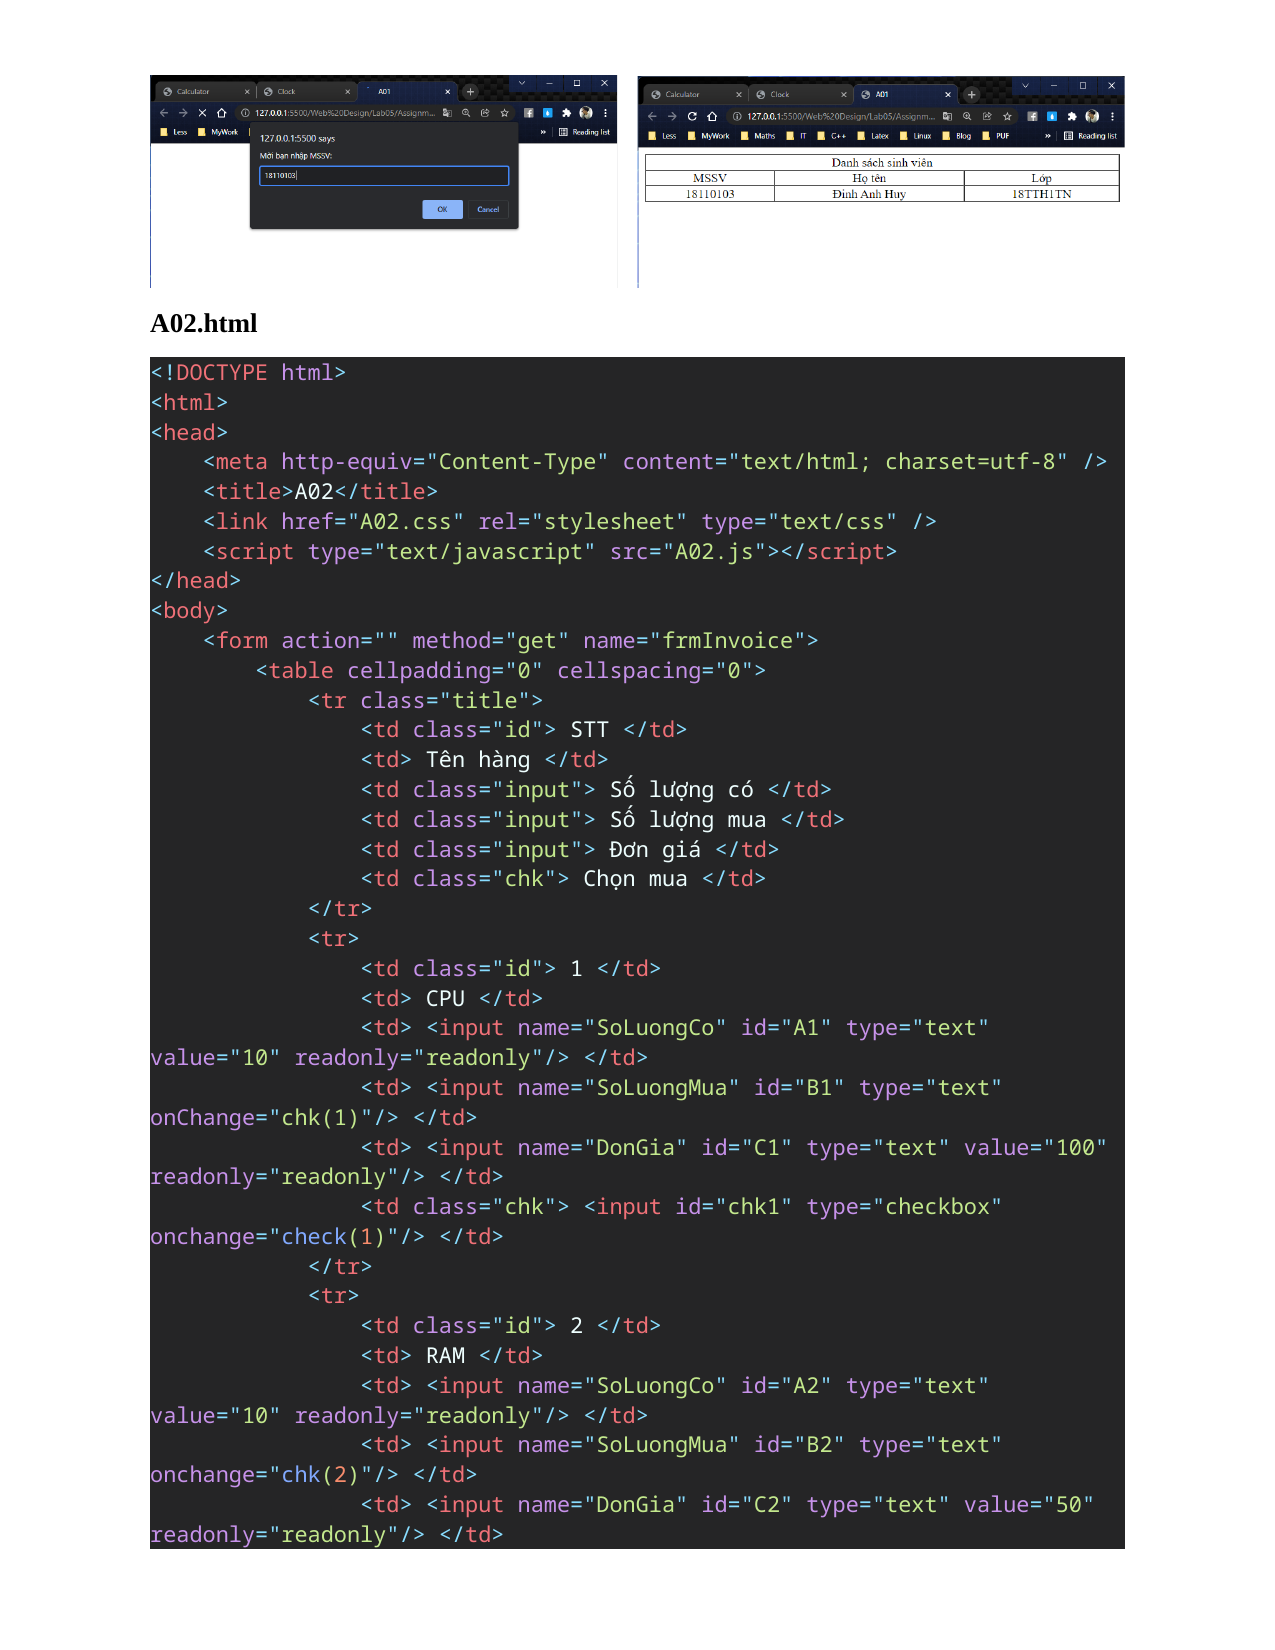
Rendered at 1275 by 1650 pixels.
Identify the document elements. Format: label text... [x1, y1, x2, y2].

text <td class="input"> Số lượng mua </td> [150, 804, 1125, 834]
text <html> [150, 387, 1125, 417]
text <title>A02</title> [150, 476, 1125, 506]
text <script type="text/javascript" src="A02.js"></script> [150, 536, 1125, 566]
text <td> <input name="SoLuongMua" id="B2" type="text" onchange="chk(2)"/> </td> [150, 1429, 1125, 1489]
text A02.html [150, 307, 1125, 338]
text <tr> [150, 923, 1125, 953]
text <!DOCTYPE html> [150, 357, 1125, 387]
text <td> <input name="SoLuongCo" id="A2" type="text" value="10" readonly="readonly"/> </td> [150, 1370, 1125, 1429]
text <head> [150, 417, 1125, 446]
text <td> <input name="SoLuongMua" id="B1" type="text" onChange="chk(1)"/> </td> [150, 1072, 1125, 1132]
text <body> [150, 595, 1125, 625]
text <td class="id"> 2 </td> [150, 1310, 1125, 1340]
text <tr> [150, 1281, 1125, 1310]
text <td class="chk"> Chọn mua </td> [150, 863, 1125, 893]
text <link href="A02.css" rel="stylesheet" type="text/css" /> [150, 506, 1125, 536]
text <tr class="title"> [150, 685, 1125, 714]
text <td> <input name="DonGia" id="C1" type="text" value="100" readonly="readonly"/> </td> [150, 1132, 1125, 1191]
text <td class="input"> Đơn giá </td> [150, 834, 1125, 863]
text <td> Tên hàng </td> [150, 744, 1125, 774]
picture [150, 75, 618, 288]
text <td> CPU </td> [150, 983, 1125, 1012]
text </tr> [150, 893, 1125, 923]
text <form action="" method="get" name="frmInvoice"> [150, 625, 1125, 655]
text <meta http-equiv="Content-Type" content="text/html; charset=utf-8" /> [150, 446, 1125, 476]
text <td class="id"> 1 </td> [150, 953, 1125, 983]
text <td class="chk"> <input id="chk1" type="checkbox" onchange="check(1)"/> </td> [150, 1191, 1125, 1251]
text <td> RAM </td> [150, 1340, 1125, 1370]
text </tr> [150, 1251, 1125, 1281]
text <td> <input name="DonGia" id="C2" type="text" value="50" readonly="readonly"/> </td> [150, 1489, 1125, 1549]
text <td class="id"> STT </td> [150, 714, 1125, 744]
picture [637, 76, 1125, 288]
text <td class="input"> Số lượng có </td> [150, 774, 1125, 804]
text <table cellpadding="0" cellspacing="0"> [150, 655, 1125, 685]
text <td> <input name="SoLuongCo" id="A1" type="text" value="10" readonly="readonly"/> </td> [150, 1012, 1125, 1072]
text </head> [150, 566, 1125, 595]
